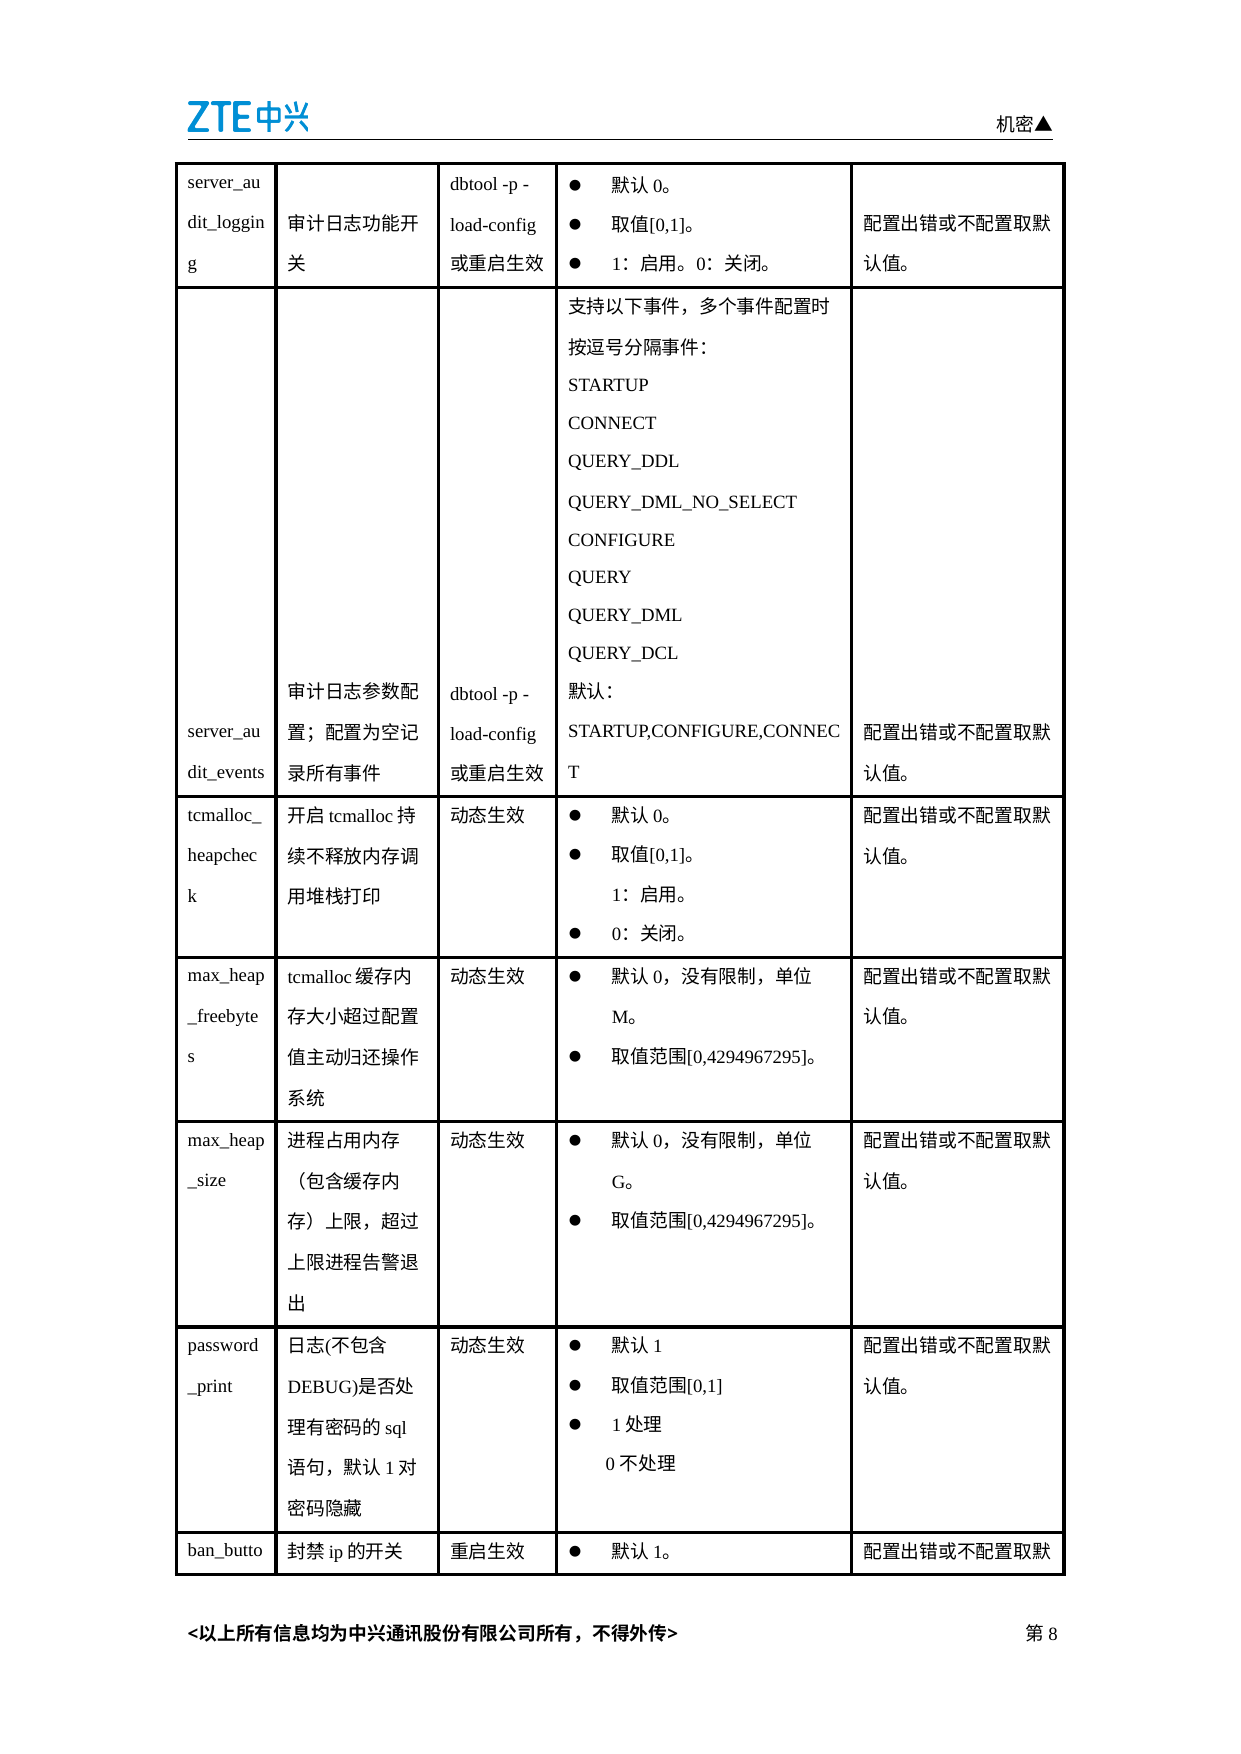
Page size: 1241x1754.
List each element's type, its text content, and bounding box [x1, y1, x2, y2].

table_cell dbtool -p -load-config 或重启生效 [440, 165, 555, 286]
table_cell 配置出错或不配置取默认值。 [853, 798, 1062, 956]
table_cell server_audit_logging [178, 165, 274, 286]
table_cell 默认0，没有限制，单位M。 取值范围[0,4294967295]。 [558, 959, 850, 1120]
table_cell 默认0，没有限制，单位G。 取值范围[0,4294967295]。 [558, 1123, 850, 1325]
table_cell max_heap_size [178, 1123, 274, 1325]
table_cell 配置出错或不配置取默认值。 [853, 959, 1062, 1120]
table_cell 动态生效 [440, 959, 555, 1120]
picture [224, 105, 233, 132]
table_cell tcmalloc缓存内存大小超过配置值主动归还操作系统 [278, 959, 437, 1120]
picture [261, 111, 267, 119]
table_cell tcmalloc_heapcheck [178, 798, 274, 956]
table_cell 动态生效 [440, 1329, 555, 1531]
table_cell 动态生效 [440, 1123, 555, 1325]
table_cell 配置出错或不配置取默认值。 [853, 1329, 1062, 1531]
picture [271, 111, 277, 119]
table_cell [558, 1534, 850, 1573]
table_cell 审计日志参数配置；配置为空记录所有事件 [278, 289, 437, 795]
table_cell 配置出错或不配置取默认值。 [853, 289, 1062, 795]
table_cell 进程占用内存（包含缓存内存）上限，超过上限进程告警退出 [278, 1123, 437, 1325]
table_cell 配置出错或不配置取默认值。 [853, 1534, 1062, 1573]
table_cell 默认0。 取值[0,1]。 1：启用。 0：关闭。 [558, 798, 850, 956]
table_cell server_audit_events [178, 289, 274, 795]
table_cell 开启tcmalloc持续不释放内存调用堆栈打印 [278, 798, 437, 956]
table_cell 日志(不包含DEBUG)是否处理有密码的sql语句，默认1对密码隐藏 [278, 1329, 437, 1531]
table_cell dbtool -p -load-config 或重启生效 [440, 289, 555, 795]
table_cell 配置出错或不配置取默认值。 [853, 1123, 1062, 1325]
table_cell ban_button [178, 1534, 274, 1573]
table_cell 审计日志功能开关 [278, 165, 437, 286]
picture [271, 101, 308, 132]
picture [238, 101, 267, 132]
table_cell 默认0。 取值[0,1]。 1：启用。0：关闭。 [558, 165, 850, 286]
picture [196, 105, 218, 132]
table_cell 动态生效 [440, 798, 555, 956]
table_cell 默认1 取值范围[0,1] 1处理 0 不处理 [558, 1329, 850, 1531]
table_cell max_heap_freebytes [178, 959, 274, 1120]
table_cell password_print [178, 1329, 274, 1531]
table_cell 重启生效 [440, 1534, 555, 1573]
table_cell 配置出错或不配置取默认值。 [853, 165, 1062, 286]
table_cell 封禁ip的开关 [278, 1534, 437, 1573]
table_cell 支持以下事件，多个事件配置时按逗号分隔事件： STARTUP CONNECT QUERY_DDL QUERY_DML_NO_SELECT CONFIGURE QUERY QUERY_DML QUERY_DCL 默认：STARTUP,CONFIGURE,CONNECT [558, 289, 850, 795]
picture [187, 101, 200, 127]
